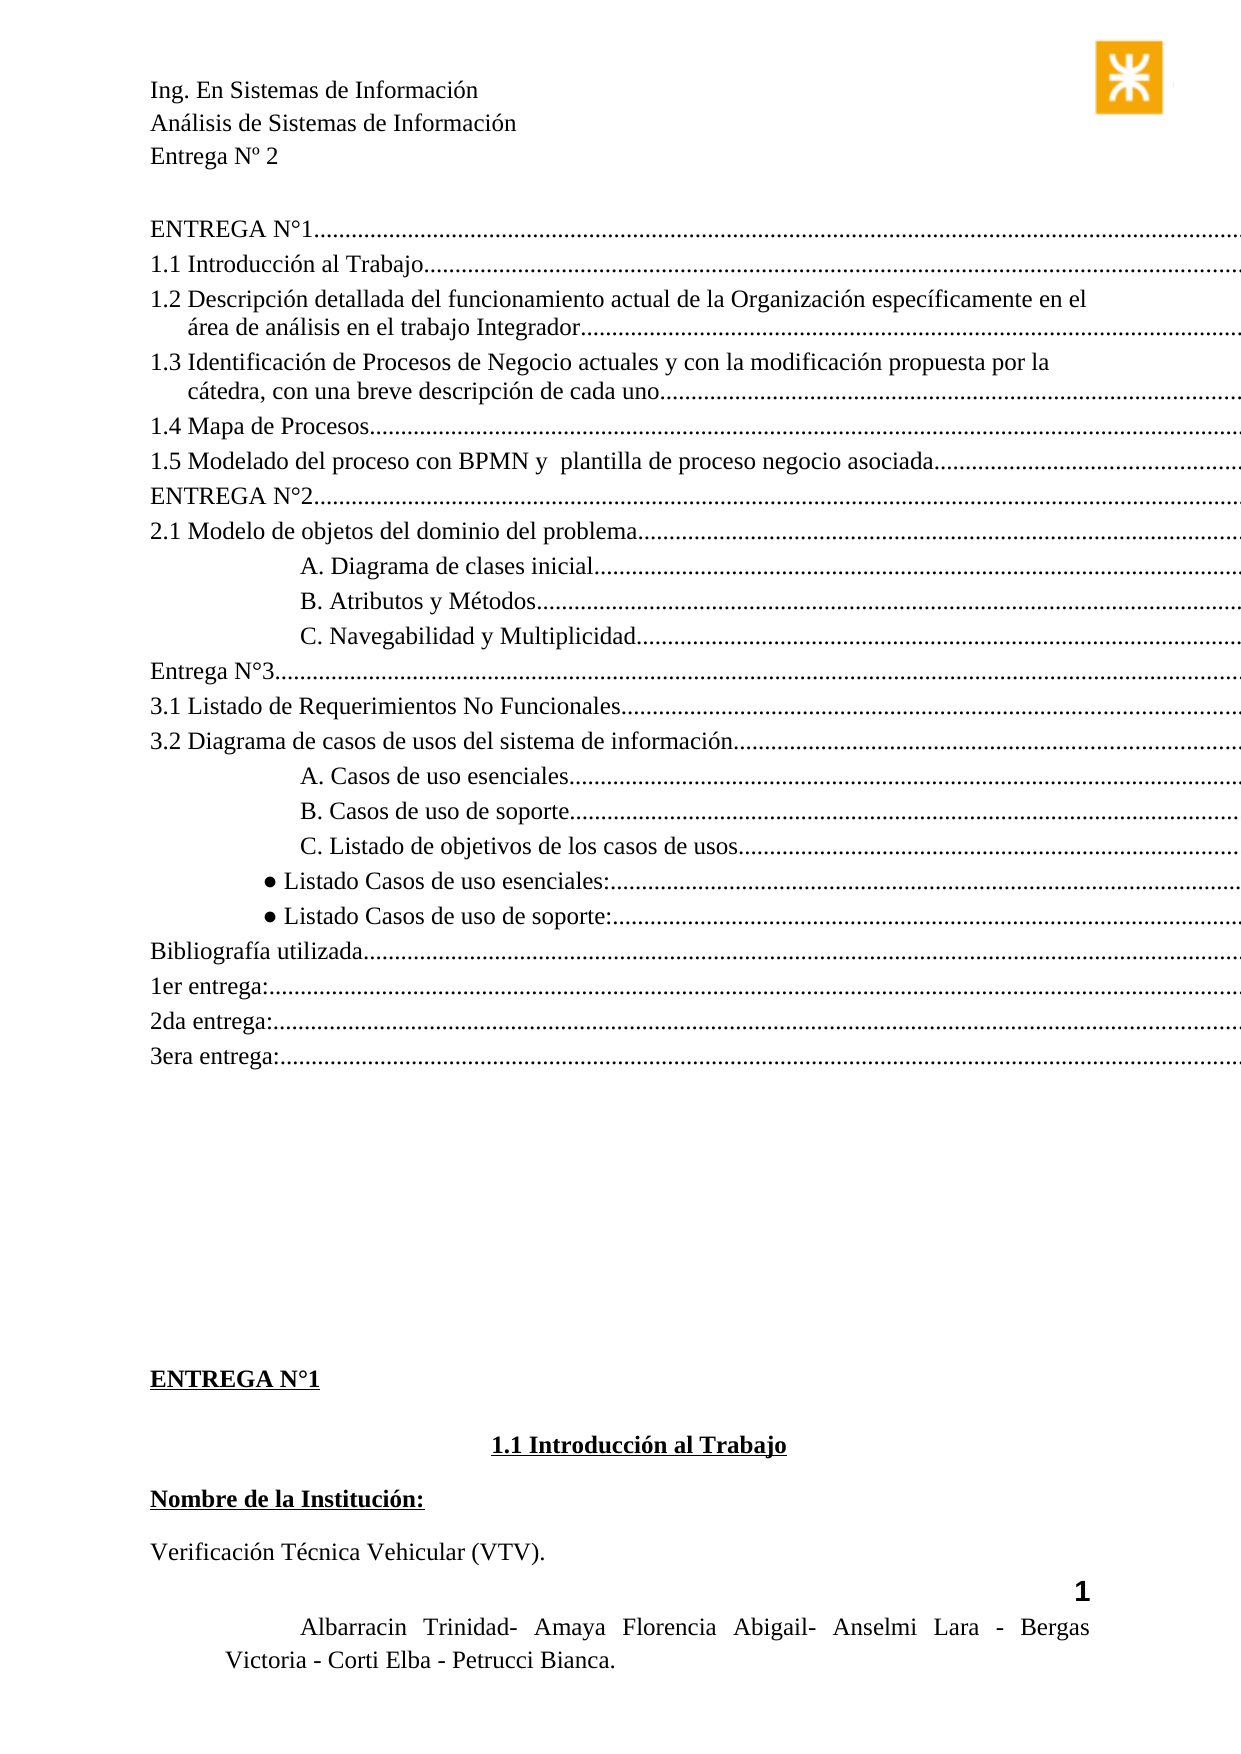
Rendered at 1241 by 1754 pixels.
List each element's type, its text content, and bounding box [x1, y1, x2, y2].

text Verificación Técnica Vehicular (VTV). [150, 1537, 1090, 1566]
picture [1090, 32, 1174, 121]
text Nombre de la Institución: [150, 1484, 1090, 1512]
subtitle 1.1 Introducción al Trabajo [187, 1430, 1090, 1459]
subtitle ENTREGA N°1 [150, 1364, 1090, 1392]
